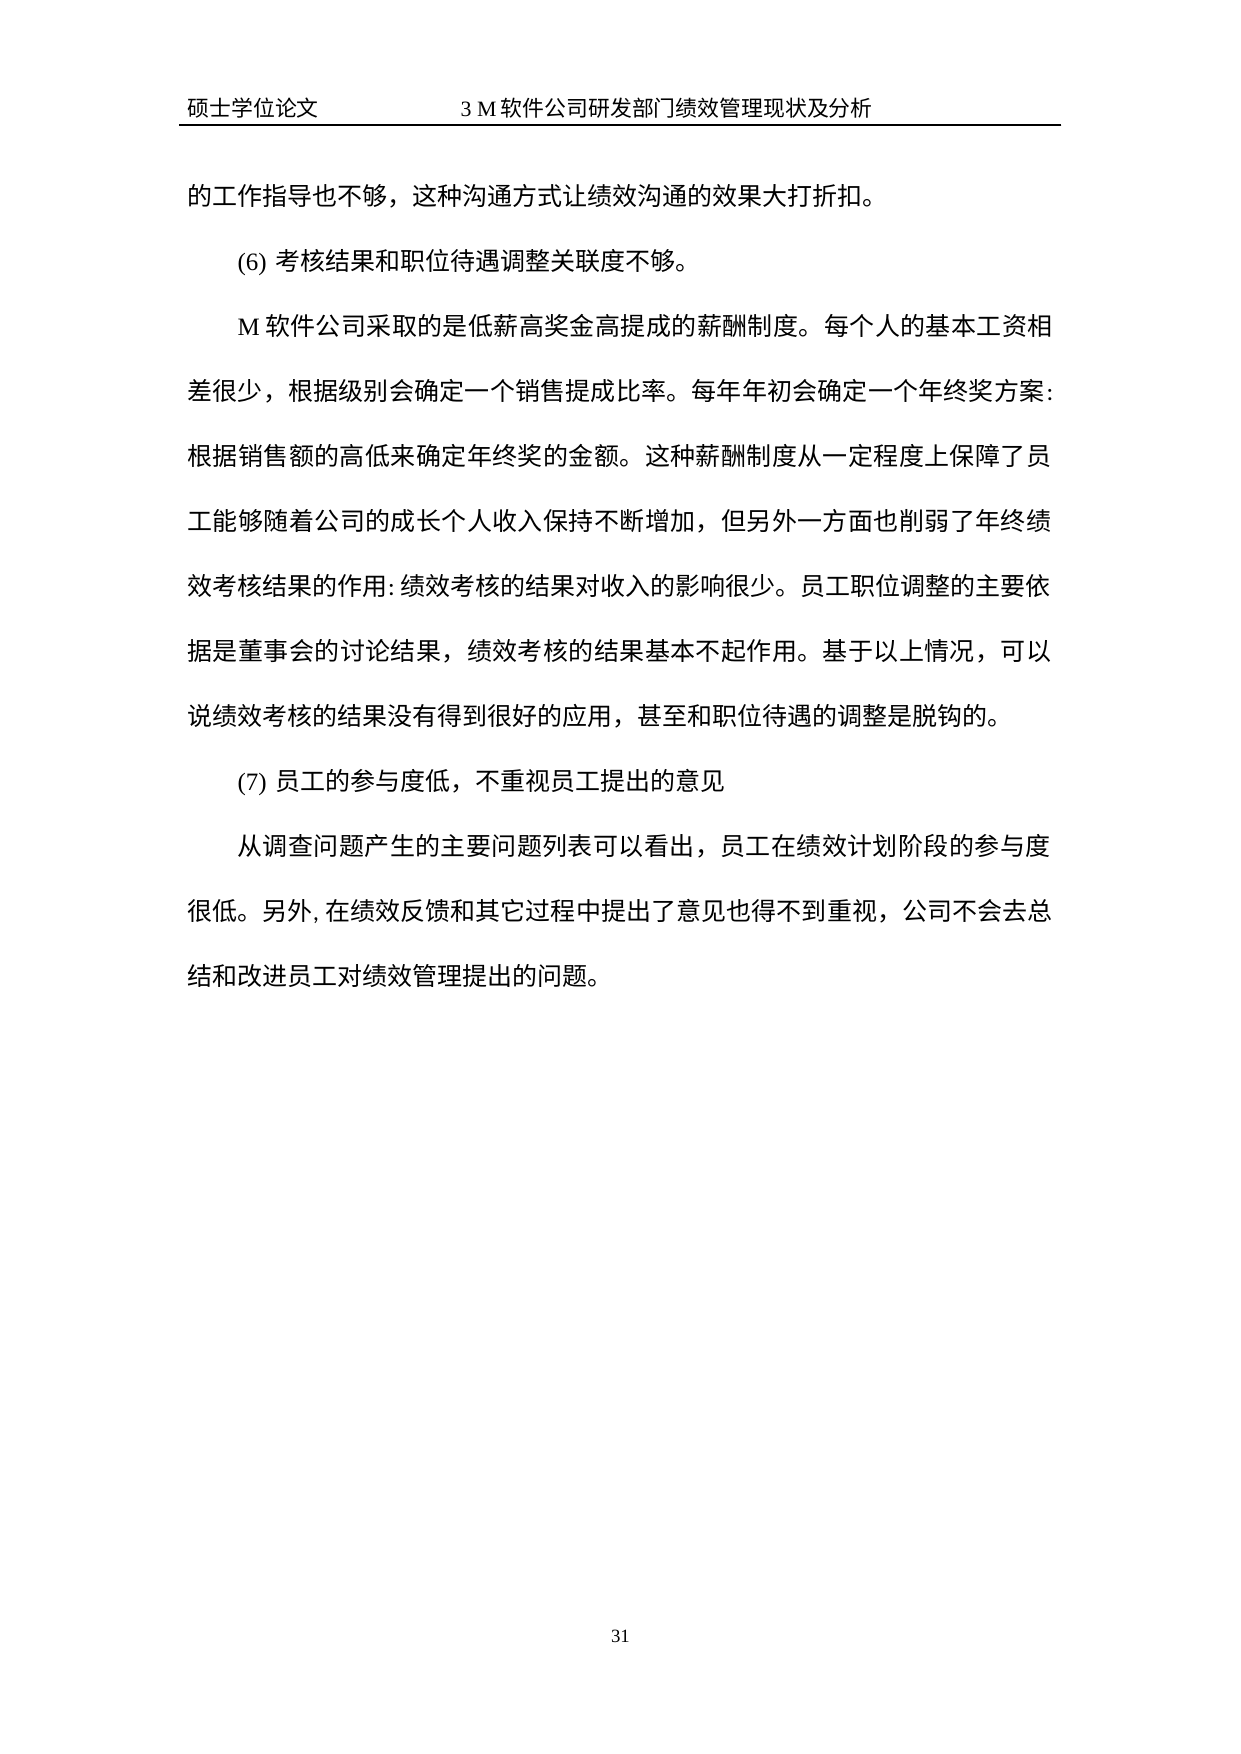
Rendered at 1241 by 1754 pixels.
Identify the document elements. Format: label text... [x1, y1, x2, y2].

list 员工的参与度低，不重视员工提出的意见 [187, 747, 1053, 812]
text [187, 162, 1053, 227]
text M软件公司采取的是低薪高奖金高提成的薪酬制度。每个人的基本工资相差很少，根据级别会确定一个销售提成比率。每年年初会确定一个年终奖方案:根据销售额的高低来确定年终奖的金额。这种薪酬制度从一定程度上保障了员工能够随着公司的成长个人收入保持不断增加，但另外一方面也削弱了年终绩效考核结果的作用: 绩效考核的结果对收入的影响很少。员工职位调整的主要依据是董事会的讨论结果，绩效考核的结果基本不起作用。基于以上情况，可以说绩效考核的结果没有得到很好的应用，甚至和职位待遇的调整是脱钩的。 [187, 292, 1053, 747]
text 从调查问题产生的主要问题列表可以看出，员工在绩效计划阶段的参与度很低。另外, 在绩效反馈和其它过程中提出了意见也得不到重视，公司不会去总结和改进员工对绩效管理提出的问题。 [187, 812, 1053, 1007]
list 考核结果和职位待遇调整关联度不够。 [187, 227, 1053, 292]
